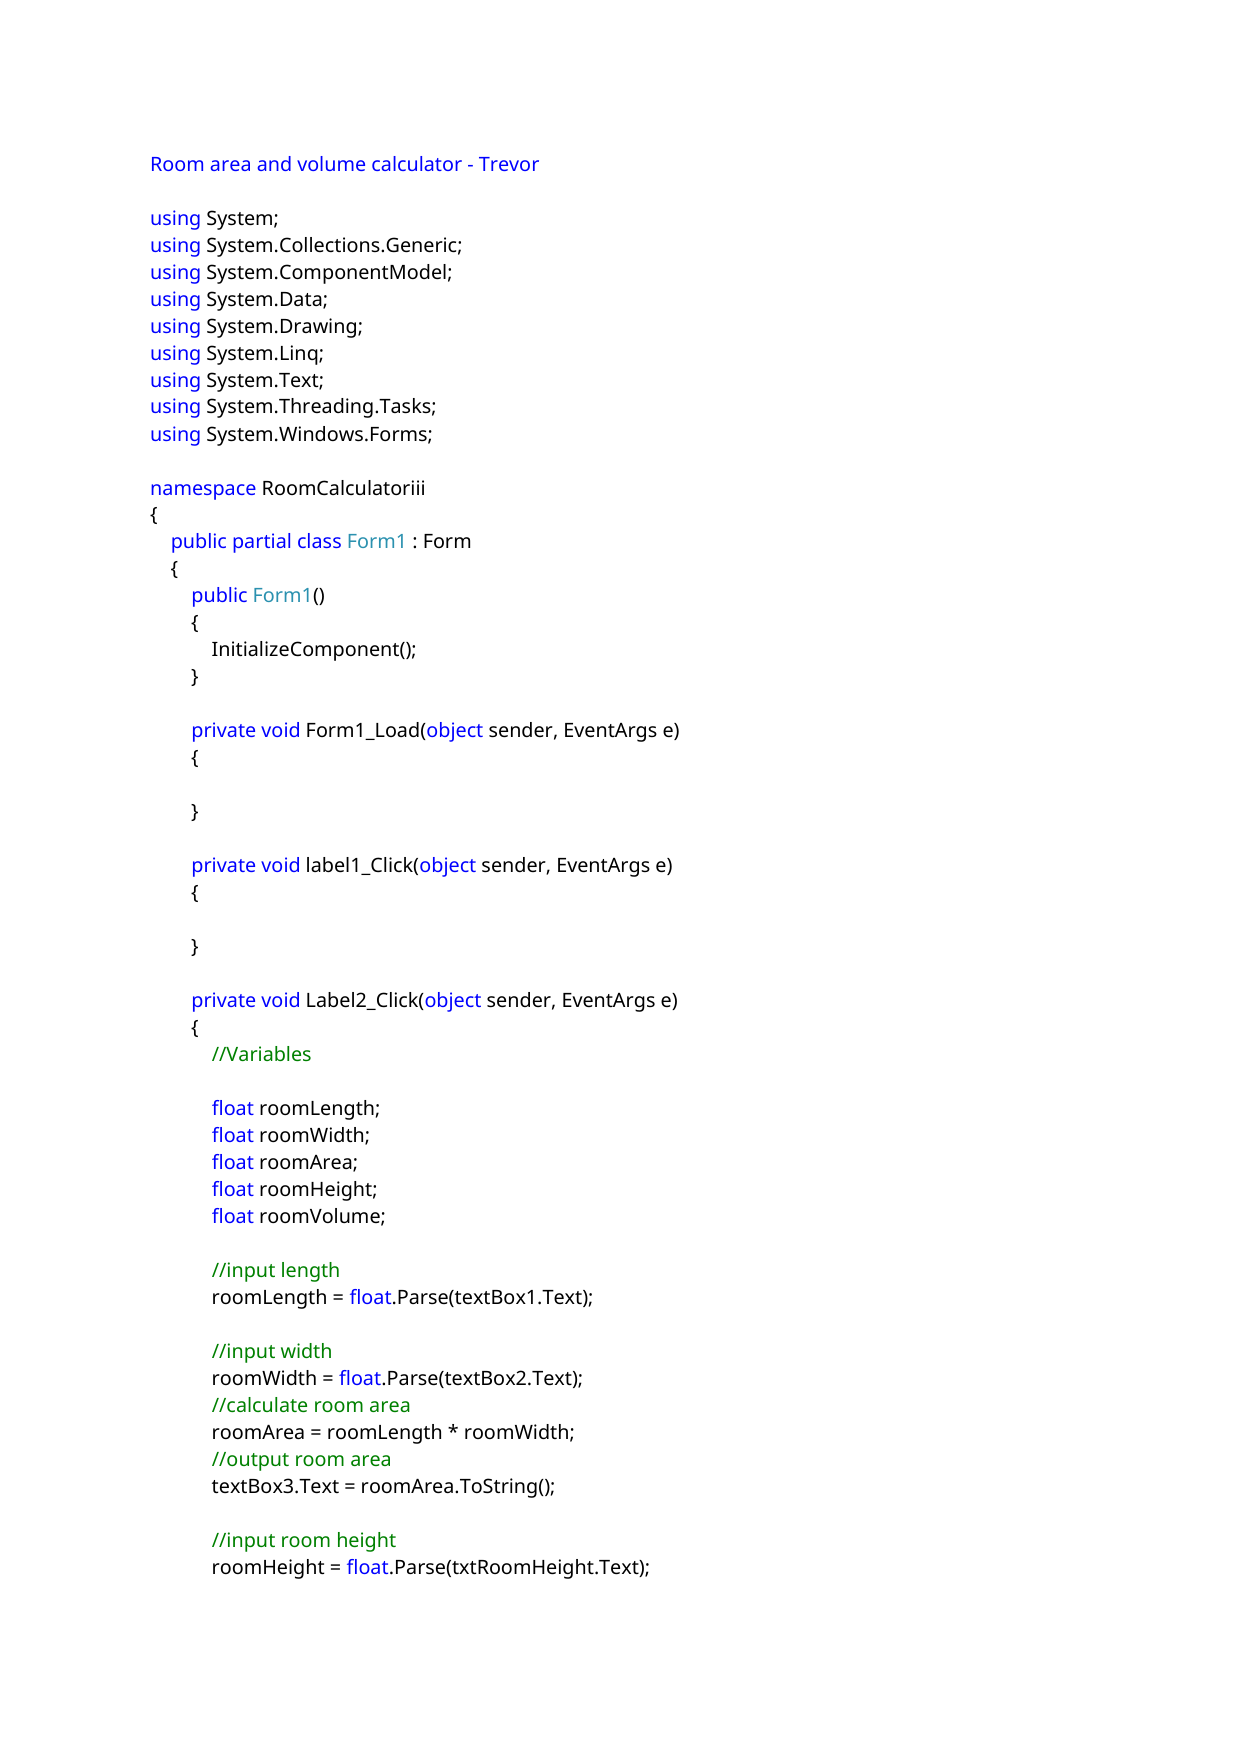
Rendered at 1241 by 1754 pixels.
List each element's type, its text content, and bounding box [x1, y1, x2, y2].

text namespace RoomCalculatoriii [150, 474, 1090, 501]
text using System.Threading.Tasks; [150, 393, 1090, 420]
text roomHeight = float.Parse(txtRoomHeight.Text); [150, 1553, 1090, 1580]
text } [150, 797, 1090, 824]
text using System.Data; [150, 285, 1090, 312]
text //calculate room area [150, 1391, 1090, 1418]
text Room area and volume calculator - Trevor [150, 150, 1090, 177]
text //input length [150, 1256, 1090, 1283]
text using System.Linq; [150, 339, 1090, 366]
text float roomHeight; [150, 1175, 1090, 1202]
text } [150, 932, 1090, 959]
text roomArea = roomLength * roomWidth; [150, 1418, 1090, 1445]
text roomLength = float.Parse(textBox1.Text); [150, 1283, 1090, 1310]
text { [150, 501, 1090, 528]
text float roomWidth; [150, 1121, 1090, 1148]
text using System; [150, 204, 1090, 231]
text using System.Windows.Forms; [150, 420, 1090, 447]
text using System.Drawing; [150, 312, 1090, 339]
text private void Form1_Load(object sender, EventArgs e) [150, 717, 1090, 743]
text float roomVolume; [150, 1202, 1090, 1229]
text using System.Text; [150, 366, 1090, 393]
text { [150, 609, 1090, 636]
text float roomArea; [150, 1148, 1090, 1175]
text { [150, 1013, 1090, 1040]
text private void label1_Click(object sender, EventArgs e) [150, 851, 1090, 878]
text //input room height [150, 1526, 1090, 1553]
text { [150, 555, 1090, 582]
text roomWidth = float.Parse(textBox2.Text); [150, 1364, 1090, 1391]
text textBox3.Text = roomArea.ToString(); [150, 1472, 1090, 1499]
text //Variables [150, 1040, 1090, 1067]
text { [150, 878, 1090, 905]
text InitializeComponent(); [150, 636, 1090, 663]
text private void Label2_Click(object sender, EventArgs e) [150, 986, 1090, 1013]
text } [150, 663, 1090, 689]
text float roomLength; [150, 1094, 1090, 1121]
text public Form1() [150, 582, 1090, 609]
text //input width [150, 1337, 1090, 1364]
text using System.ComponentModel; [150, 258, 1090, 285]
text public partial class Form1 : Form [150, 528, 1090, 555]
text { [150, 743, 1090, 771]
text using System.Collections.Generic; [150, 231, 1090, 258]
text //output room area [150, 1445, 1090, 1472]
